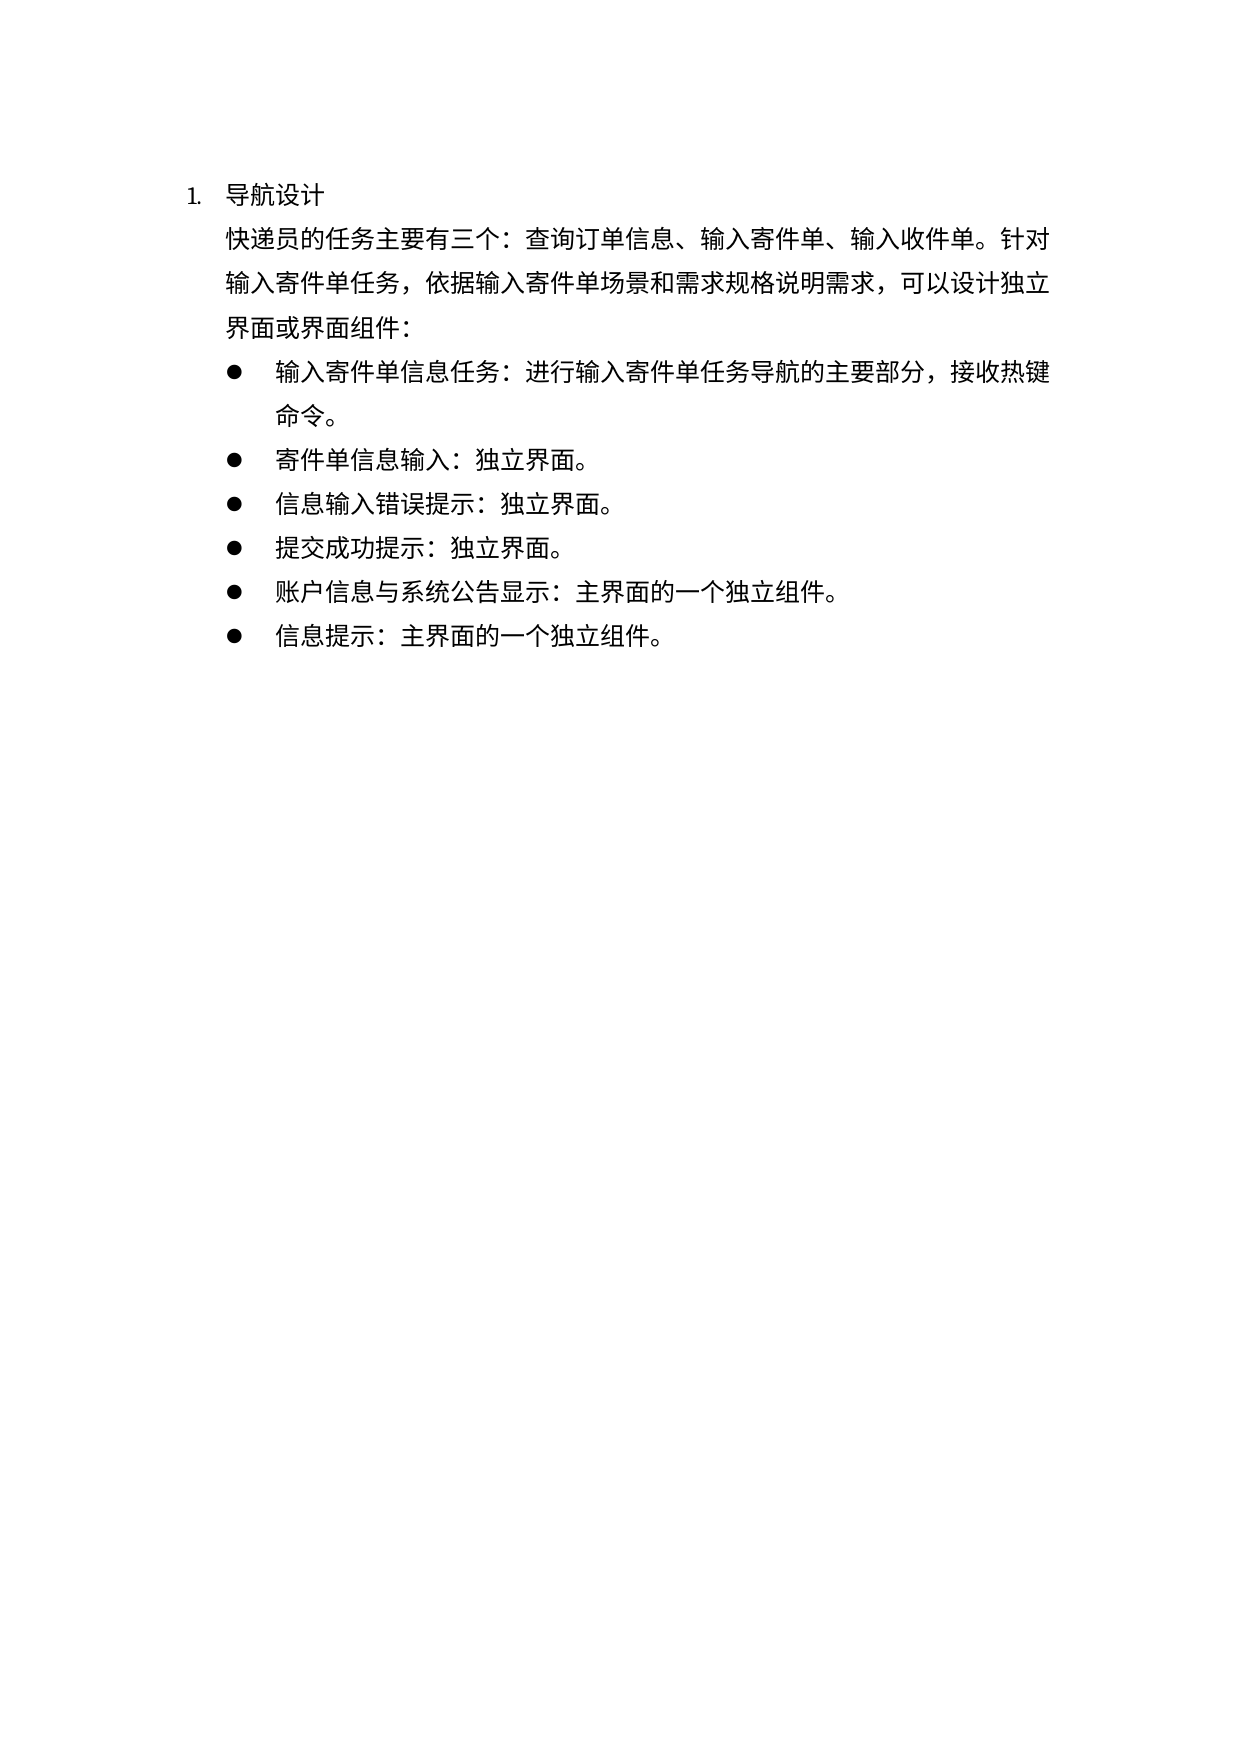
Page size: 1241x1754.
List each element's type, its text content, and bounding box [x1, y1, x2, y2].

list 输入寄件单信息任务：进行输入寄件单任务导航的主要部分，接收热键命令。 [225, 348, 1053, 436]
list 信息提示：主界面的一个独立组件。 [225, 613, 1053, 657]
list 导航设计 [187, 172, 1053, 216]
list 提交成功提示：独立界面。 [225, 524, 1053, 568]
list 账户信息与系统公告显示：主界面的一个独立组件。 [225, 568, 1053, 613]
list 寄件单信息输入：独立界面。 [225, 436, 1053, 480]
list 信息输入错误提示：独立界面。 [225, 480, 1053, 524]
list 快递员的任务主要有三个：查询订单信息、输入寄件单、输入收件单。针对输入寄件单任务，依据输入寄件单场景和需求规格说明需求，可以设计独立界面或界面组件： [225, 216, 1053, 348]
